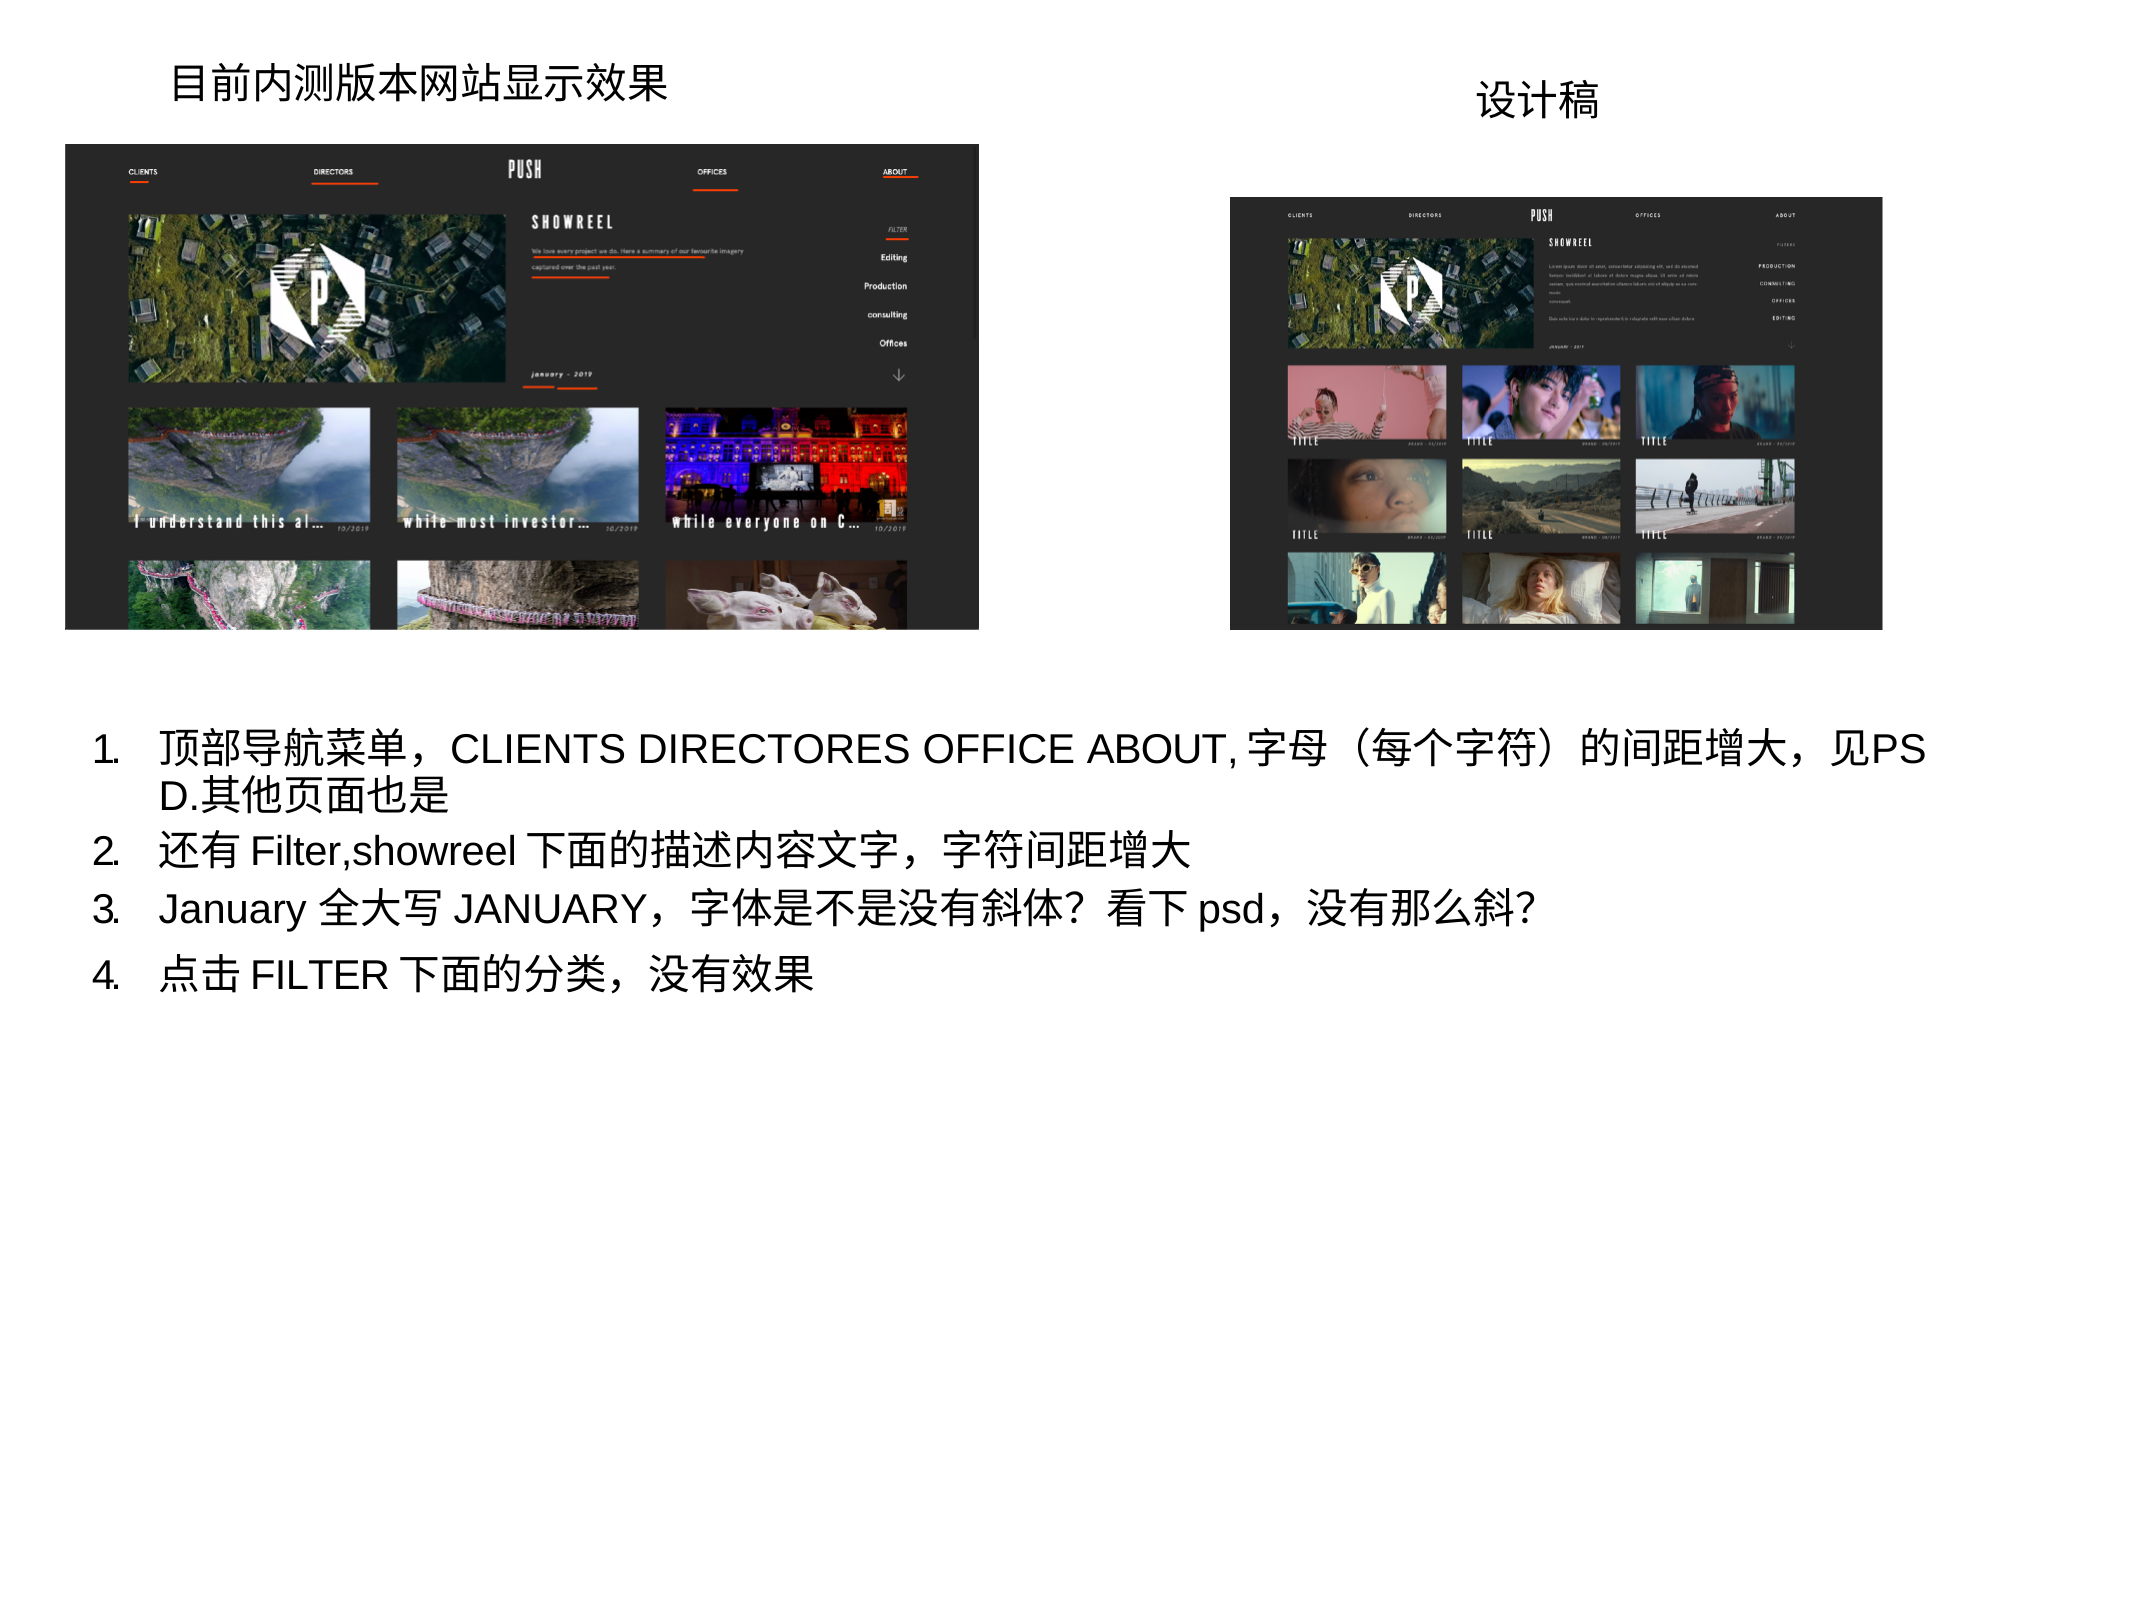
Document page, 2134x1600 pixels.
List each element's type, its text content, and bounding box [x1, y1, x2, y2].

picture [1230, 197, 1883, 630]
list January 全⼤写 JANUARY，字体是不是没有斜体？看下psd，没有那么斜？ [92, 876, 2017, 936]
list 点击FILTER下⾯的分类，没有效果 [92, 936, 2017, 1003]
list 还有Filter,showreel下⾯的描述内容⽂字，字符间距增⼤ [92, 823, 2017, 876]
picture [65, 144, 979, 630]
list 顶部导航菜单，CLIENTS DIRECTORES OFFICE ABOUT, 字⺟（每个字符）的间距增⼤，⻅PSD.其他⻚⾯也是 [92, 725, 1942, 823]
